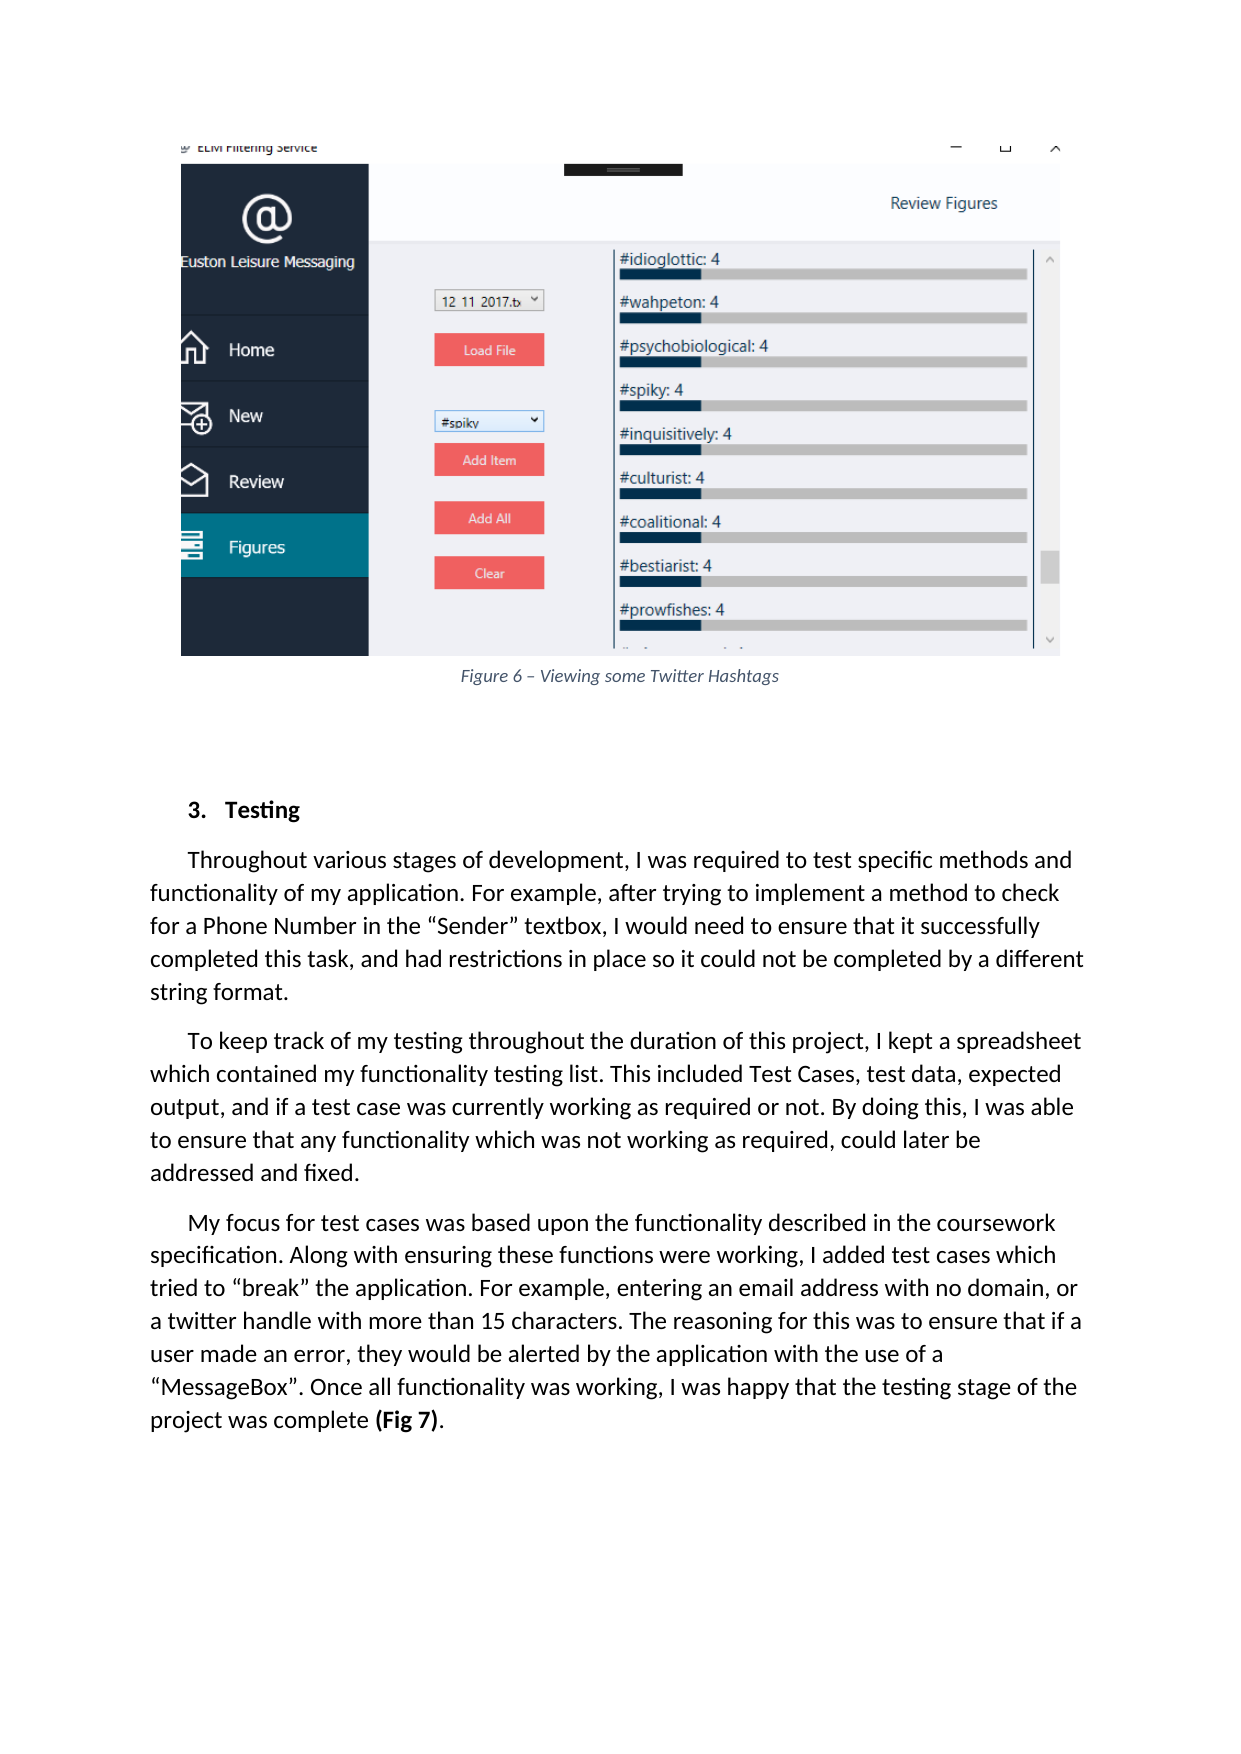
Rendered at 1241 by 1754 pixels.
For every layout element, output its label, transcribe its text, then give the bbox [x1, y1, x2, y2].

picture [181, 146, 1061, 656]
text To keep track of my testing throughout the duration of this project, I kept a spreadsheet which contained my functionality testing list. This included Test Cases, test data, expected output, and if a test case was currently working as required or not. By doing this, I was able to ensure that any functionality which was not working as required, could later be addressed and fixed. [150, 1025, 1090, 1188]
list Testing [187, 794, 1090, 825]
text Throughout various stages of development, I was required to test specific methods and functionality of my application. For example, after trying to implement a method to check for a Phone Number in the “Sender” textbox, I would need to ensure that it successfully completed this task, and had restrictions in place so it could not be completed by a different string format. [150, 844, 1090, 1006]
text My focus for test cases was based upon the functionality described in the coursework specification. Along with ensuring these functions were working, I added test cases which tried to “break” the application. For example, entering an email address with no domain, or a twitter handle with more than 15 characters. The reasoning for this was to ensure that if a user made an error, they would be alerted by the application with the use of a “MessageBox”. Once all functionality was working, I was happy that the testing stage of the project was complete (Fig 7). [150, 1207, 1090, 1435]
